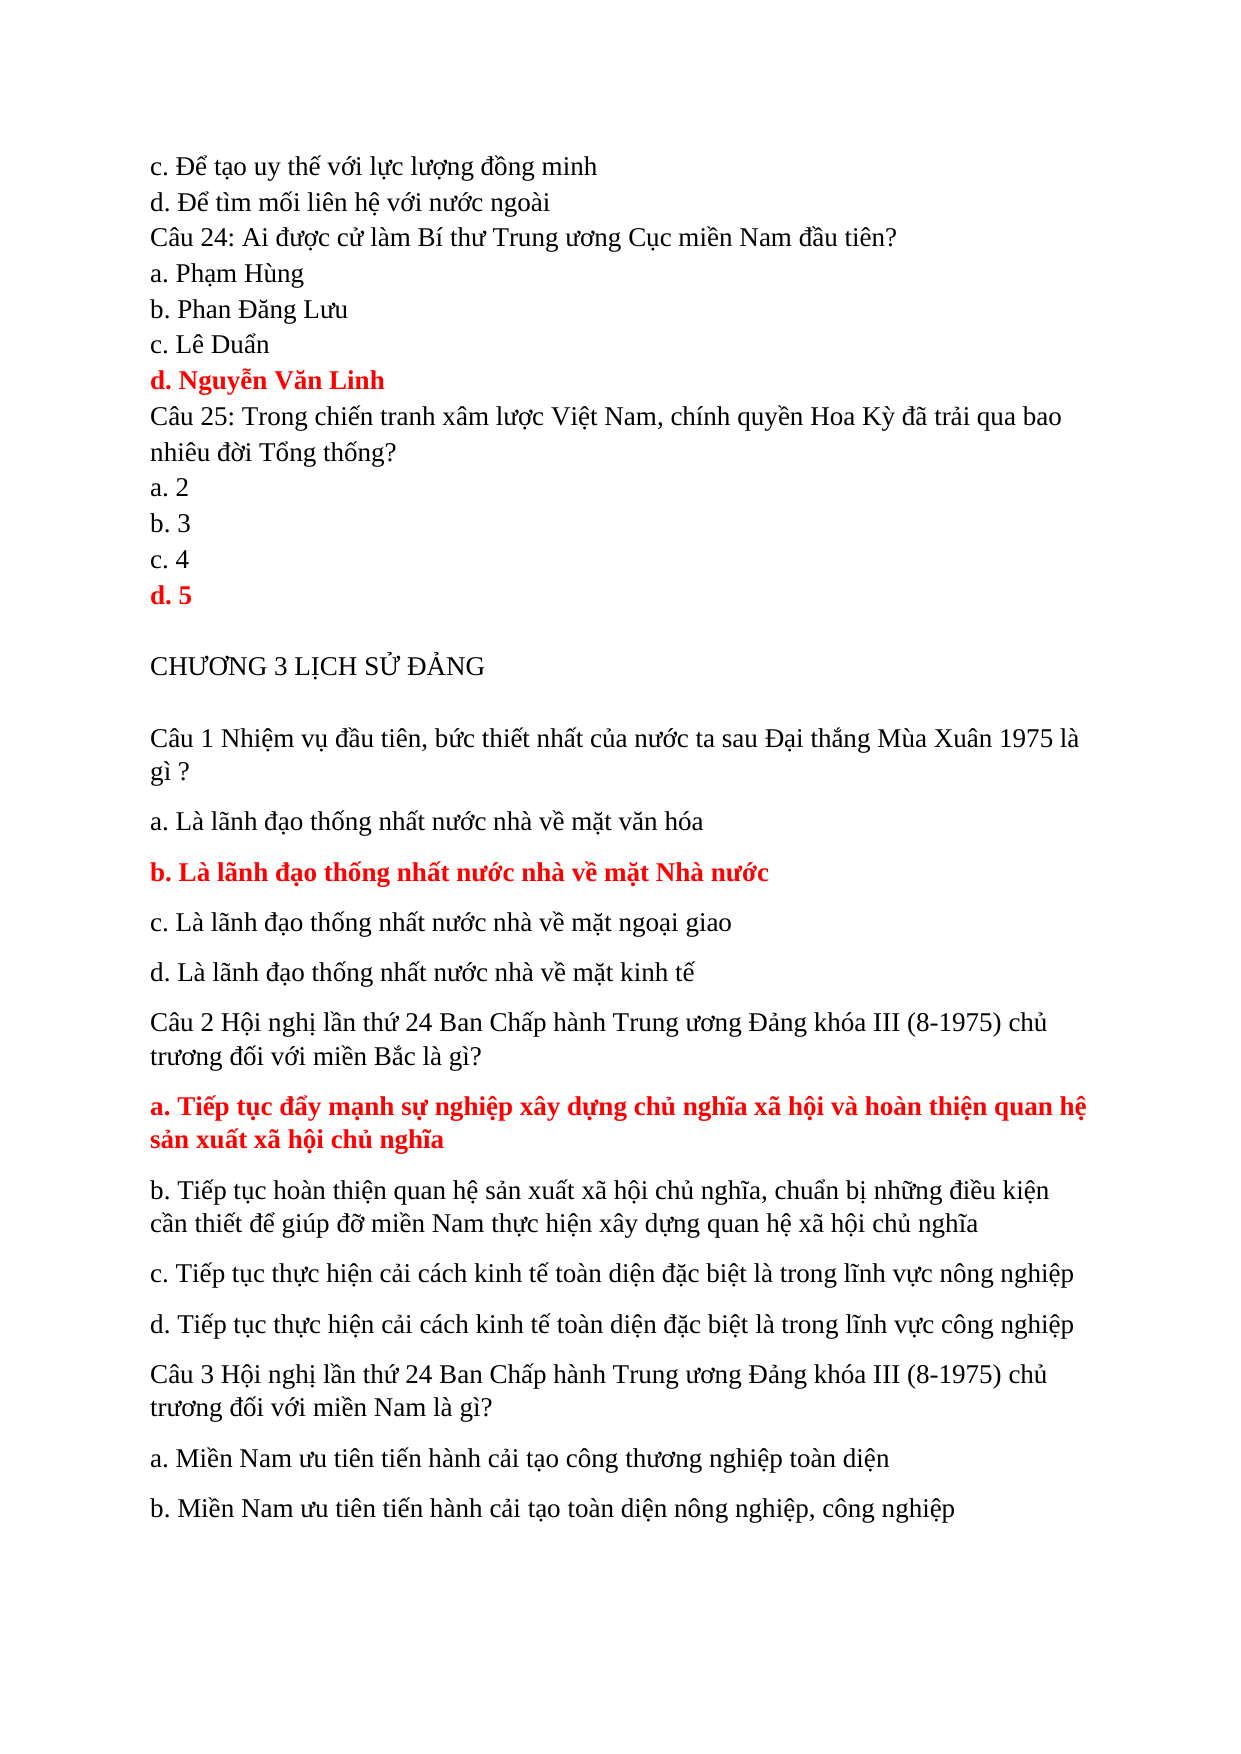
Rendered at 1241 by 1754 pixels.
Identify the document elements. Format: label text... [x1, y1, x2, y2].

text b. Tiếp tục hoàn thiện quan hệ sản xuất xã hội chủ nghĩa, chuẩn bị những điều kiện cần thiết để giúp đỡ miền Nam thực hiện xây dựng quan hệ xã hội chủ nghĩa [150, 1174, 1090, 1238]
text b. Miền Nam ưu tiên tiến hành cải tạo toàn diện nông nghiệp, công nghiệp [150, 1492, 1090, 1523]
text c. Để tạo uy thế với lực lượng đồng minh [150, 150, 1090, 181]
text d. Nguyễn Văn Linh [150, 364, 1090, 396]
text d. Tiếp tục thực hiện cải cách kinh tế toàn diện đặc biệt là trong lĩnh vực công nghiệp [150, 1308, 1090, 1339]
text c. Lê Duẩn [150, 329, 1090, 360]
text Câu 1 Nhiệm vụ đầu tiên, bức thiết nhất của nước ta sau Đại thắng Mùa Xuân 1975 là gì ? [150, 722, 1090, 786]
text a. Miền Nam ưu tiên tiến hành cải tạo công thương nghiệp toàn diện [150, 1442, 1090, 1473]
text Câu 25: Trong chiến tranh xâm lược Việt Nam, chính quyền Hoa Kỳ đã trải qua bao nhiêu đời Tổng thống? [150, 400, 1090, 467]
text Câu 3 Hội nghị lần thứ 24 Ban Chấp hành Trung ương Đảng khóa III (8-1975) chủ trương đối với miền Nam là gì? [150, 1358, 1090, 1423]
text a. 2 [150, 472, 1090, 503]
text Câu 2 Hội nghị lần thứ 24 Ban Chấp hành Trung ương Đảng khóa III (8-1975) chủ trương đối với miền Bắc là gì? [150, 1006, 1090, 1071]
text b. Là lãnh đạo thống nhất nước nhà về mặt Nhà nước [150, 856, 1090, 887]
text b. Phan Đăng Lưu [150, 293, 1090, 324]
text b. 3 [150, 507, 1090, 538]
text d. Để tìm mối liên hệ với nước ngoài [150, 186, 1090, 217]
text a. Là lãnh đạo thống nhất nước nhà về mặt văn hóa [150, 805, 1090, 837]
text d. Là lãnh đạo thống nhất nước nhà về mặt kinh tế [150, 956, 1090, 987]
text a. Tiếp tục đẩy mạnh sự nghiệp xây dựng chủ nghĩa xã hội và hoàn thiện quan hệ sản xuất xã hội chủ nghĩa [150, 1090, 1090, 1155]
text Câu 24: Ai được cử làm Bí thư Trung ương Cục miền Nam đầu tiên? [150, 221, 1090, 253]
text c. Tiếp tục thực hiện cải cách kinh tế toàn diện đặc biệt là trong lĩnh vực nông nghiệp [150, 1257, 1090, 1289]
text c. 4 [150, 543, 1090, 574]
text c. Là lãnh đạo thống nhất nước nhà về mặt ngoại giao [150, 906, 1090, 937]
text d. 5 [150, 579, 1090, 610]
text CHƯƠNG 3 LỊCH SỬ ĐẢNG [150, 650, 1090, 681]
text a. Phạm Hùng [150, 257, 1090, 288]
